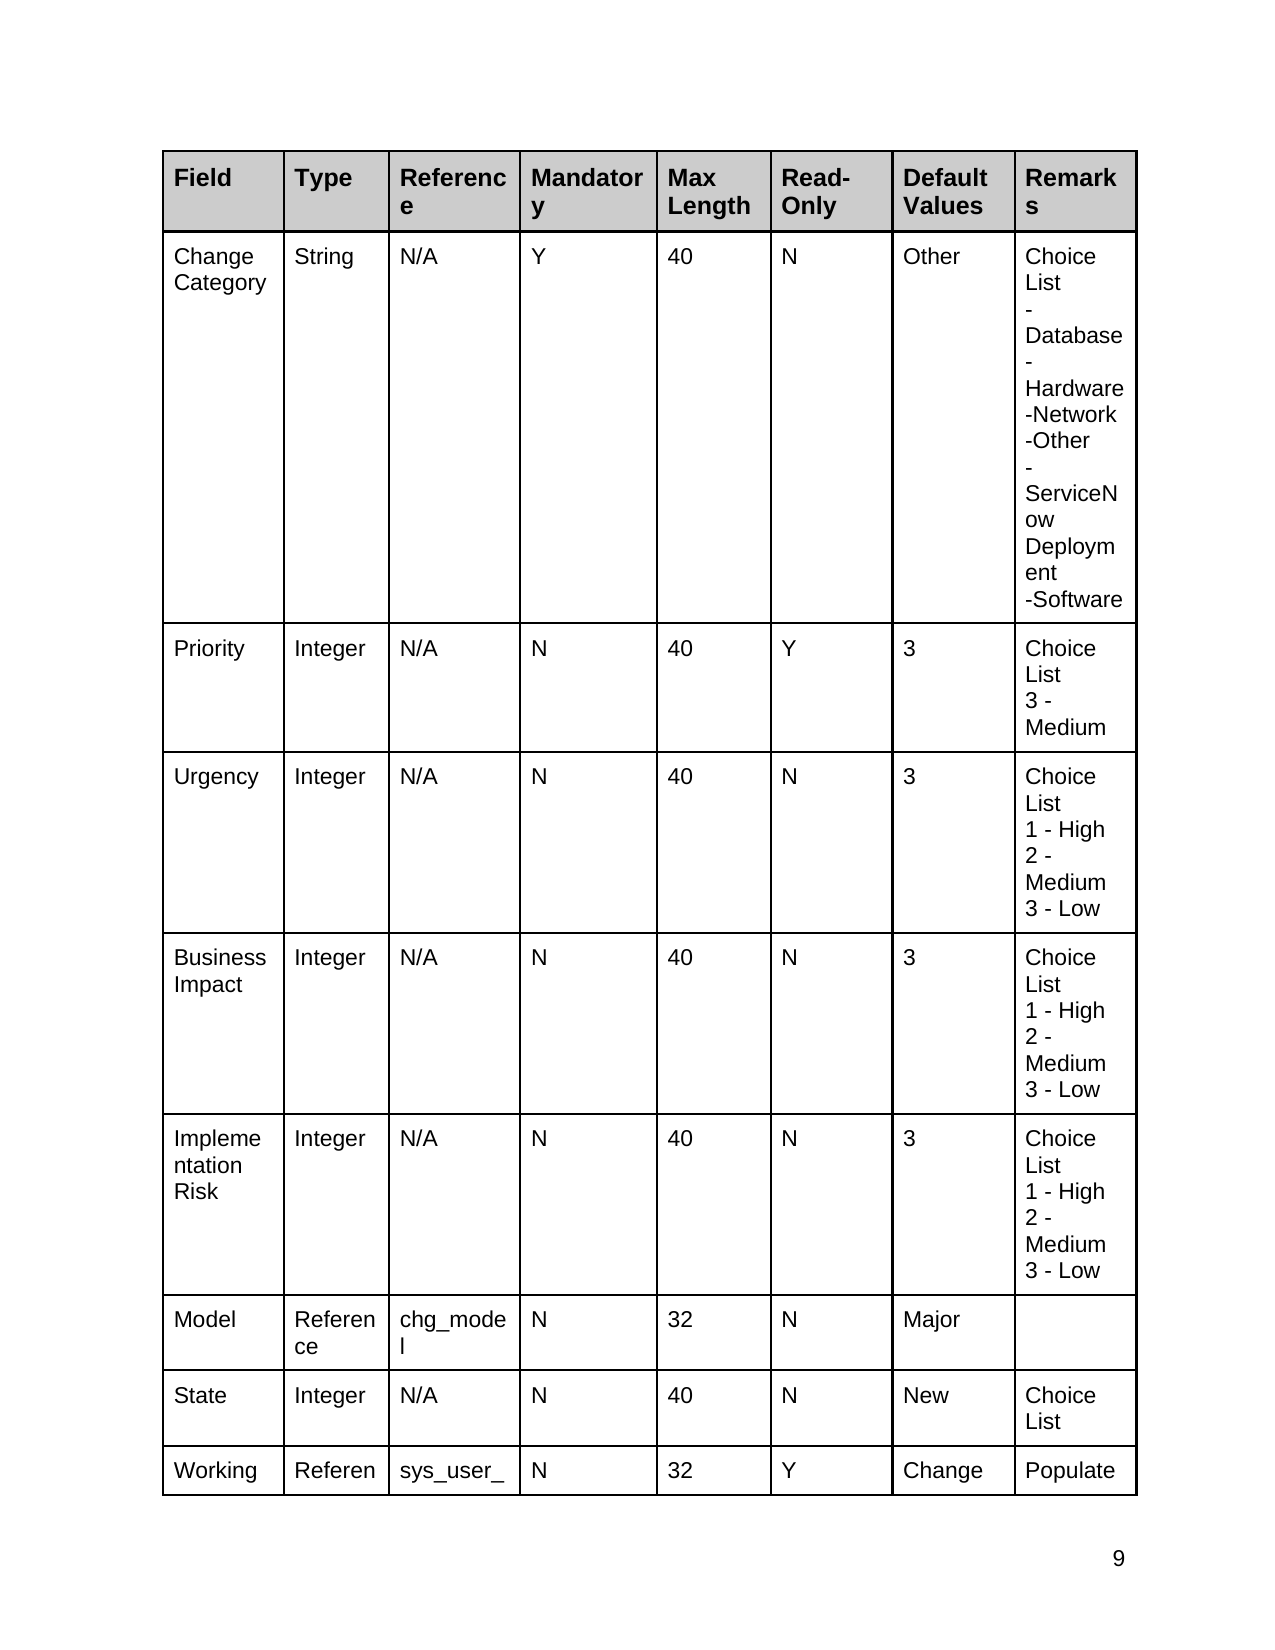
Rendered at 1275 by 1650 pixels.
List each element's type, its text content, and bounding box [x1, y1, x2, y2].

table_cell Working Group [164, 1447, 283, 1494]
table_cell Business Impact [164, 934, 283, 1113]
table_cell [1016, 1296, 1135, 1369]
table_cell New [894, 1371, 1014, 1445]
table_cell N/A [390, 934, 519, 1113]
table_cell N [772, 233, 891, 622]
table_cell String [285, 233, 388, 622]
table_cell 40 [658, 624, 770, 751]
table_cell Major [894, 1296, 1014, 1369]
table_header Type [285, 152, 388, 230]
table_cell Choice List [1016, 1371, 1135, 1445]
table_cell Integer [285, 934, 388, 1113]
table_header Reference [390, 152, 519, 230]
table_cell N [521, 934, 656, 1113]
table_cell N [521, 1296, 656, 1369]
table_cell 3 [894, 1115, 1014, 1294]
table_cell sys_user_group [390, 1447, 519, 1494]
table_cell Implementation Risk [164, 1115, 283, 1294]
table_cell Change Management [894, 1447, 1014, 1494]
table_cell Urgency [164, 753, 283, 932]
table_cell N [772, 753, 891, 932]
table_cell 40 [658, 934, 770, 1113]
table_cell N [521, 1371, 656, 1445]
table_cell Reference [285, 1296, 388, 1369]
table_header Max Length [658, 152, 770, 230]
table_cell 40 [658, 233, 770, 622]
table_header Remarks [1016, 152, 1135, 230]
table_cell N [521, 624, 656, 751]
table_cell State [164, 1371, 283, 1445]
table_cell N/A [390, 753, 519, 932]
table_cell Priority [164, 624, 283, 751]
table_cell N/A [390, 233, 519, 622]
table_cell Other [894, 233, 1014, 622]
table_cell N [521, 753, 656, 932]
table_cell Choice List 1 - High 2 - Medium 3 - Low [1016, 934, 1135, 1113]
table_cell N/A [390, 1115, 519, 1294]
table_cell Integer [285, 624, 388, 751]
table_cell Reference [285, 1447, 388, 1494]
table_cell Model [164, 1296, 283, 1369]
table_cell Integer [285, 753, 388, 932]
table_cell N [772, 1115, 891, 1294]
table_header Read-Only [772, 152, 891, 230]
table_header Mandatory [521, 152, 656, 230]
table_cell N/A [390, 1371, 519, 1445]
table_cell N [521, 1115, 656, 1294]
table_cell chg_model [390, 1296, 519, 1369]
table_cell N/A [390, 624, 519, 751]
table_cell Choice List 1 - High 2 - Medium 3 - Low [1016, 753, 1135, 932]
table_cell 40 [658, 1115, 770, 1294]
table_cell N [772, 1371, 891, 1445]
table_cell Choice List -Database -Hardware -Network -Other -ServiceNow Deployment -Software [1016, 233, 1135, 622]
table_cell Y [772, 1447, 891, 1494]
table_cell 3 [894, 934, 1014, 1113]
table_cell Choice List 1 - High 2 - Medium 3 - Low [1016, 1115, 1135, 1294]
table_header Field [164, 152, 283, 230]
table_cell 40 [658, 1371, 770, 1445]
table_cell 3 [894, 624, 1014, 751]
table_cell 3 [894, 753, 1014, 932]
table_cell N [772, 1296, 891, 1369]
table_header Default Values [894, 152, 1014, 230]
table_cell 32 [658, 1447, 770, 1494]
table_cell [1016, 1447, 1135, 1494]
table_cell N [521, 1447, 656, 1494]
table_cell Integer [285, 1115, 388, 1294]
table_cell N [772, 934, 891, 1113]
table_cell Integer [285, 1371, 388, 1445]
table_cell Y [772, 624, 891, 751]
table_cell Choice List 3 - Medium [1016, 624, 1135, 751]
table_cell 40 [658, 753, 770, 932]
table_cell 32 [658, 1296, 770, 1369]
table_cell Change Category [164, 233, 283, 622]
table_cell Y [521, 233, 656, 622]
